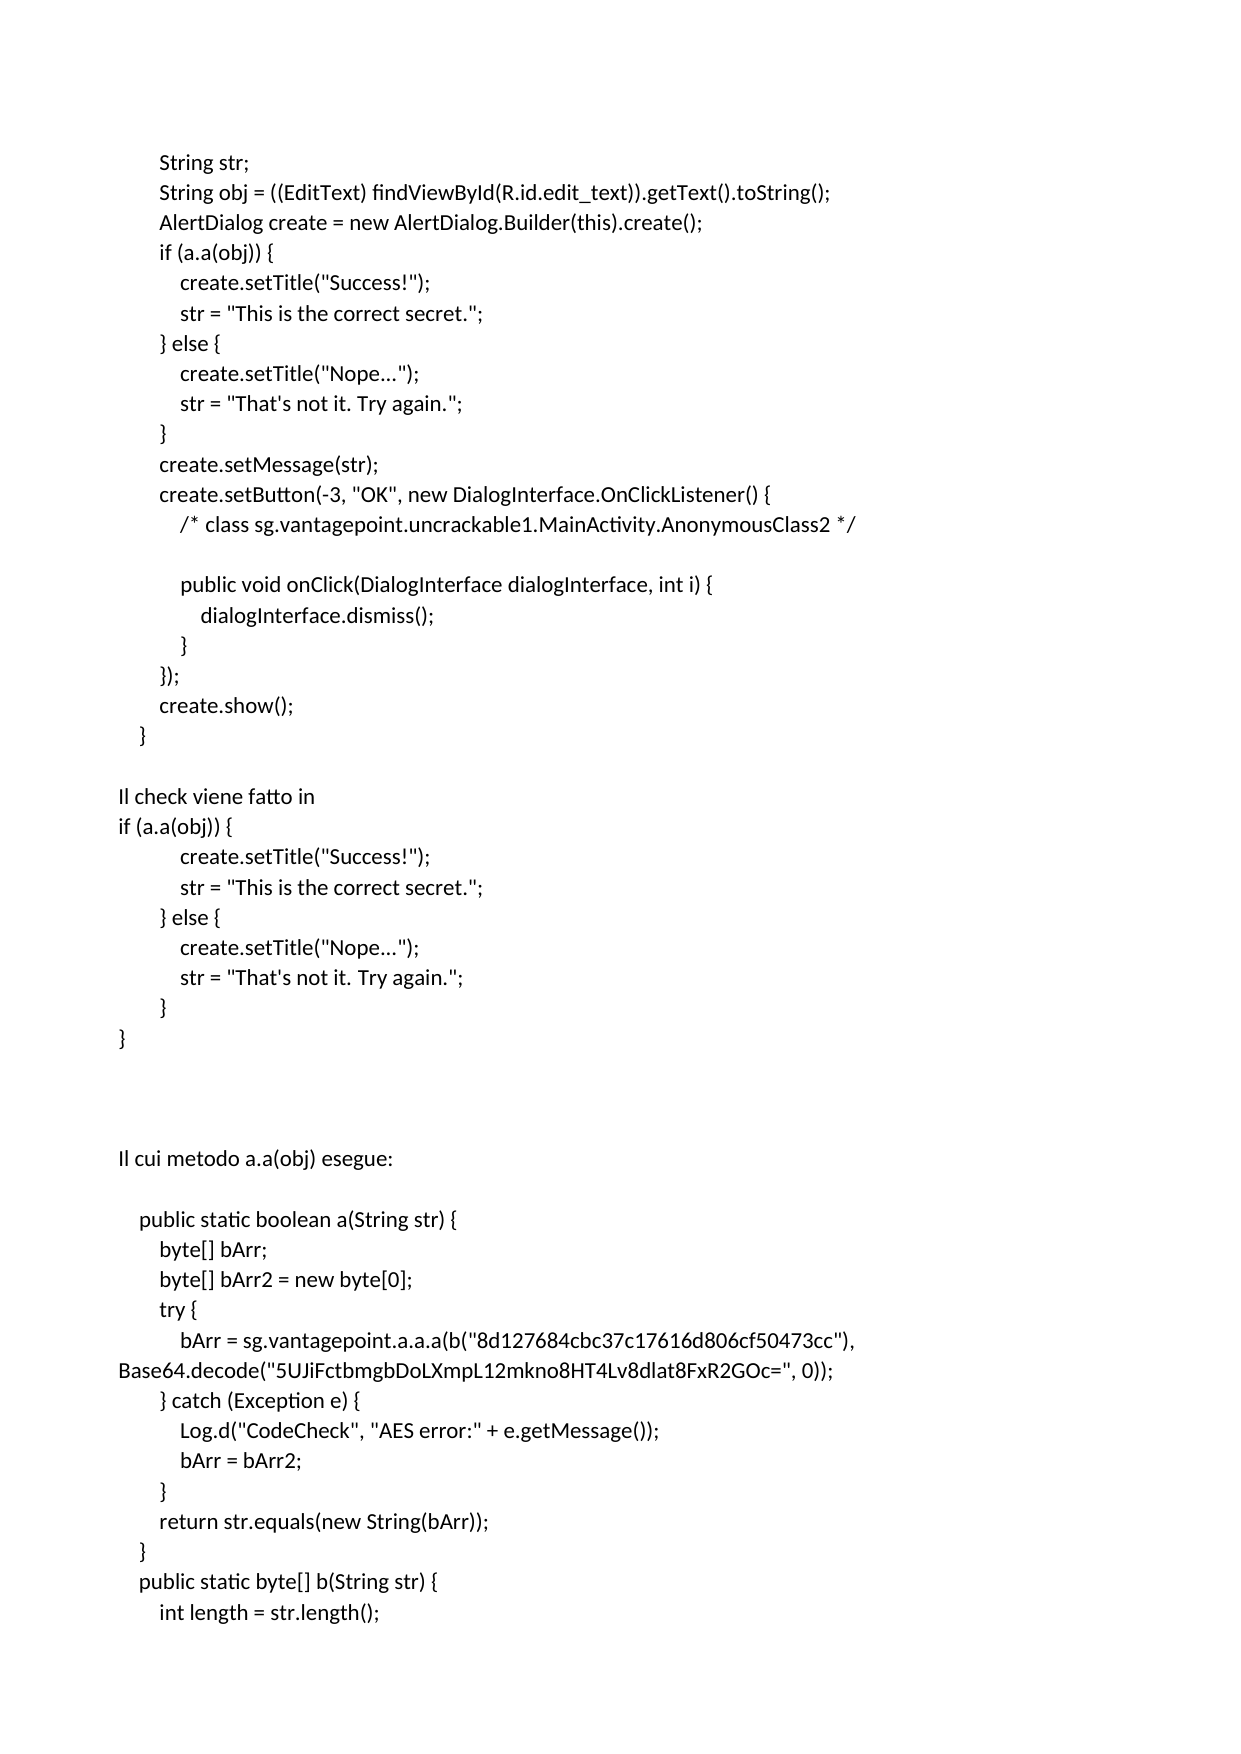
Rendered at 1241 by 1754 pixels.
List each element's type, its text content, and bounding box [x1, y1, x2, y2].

text }); [118, 661, 1122, 689]
text create.setTitle("Success!"); [118, 268, 1122, 296]
text AlertDialog create = new AlertDialog.Builder(this).create(); [118, 208, 1122, 236]
text } else { [118, 329, 1122, 357]
text create.setTitle("Nope..."); [118, 359, 1122, 387]
text str = "That's not it. Try again."; [118, 389, 1122, 417]
text byte[] bArr; [118, 1235, 1122, 1263]
text if (a.a(obj)) { [118, 238, 1122, 266]
text public static boolean a(String str) { [118, 1205, 1122, 1233]
text create.show(); [118, 691, 1122, 719]
text } [118, 631, 1122, 659]
text bArr = sg.vantagepoint.a.a.a(b("8d127684cbc37c17616d806cf50473cc"), Base64.decode("5UJiFctbmgbDoLXmpL12mkno8HT4Lv8dlat8FxR2GOc=", 0)); [118, 1326, 1122, 1384]
text } else { [118, 903, 1122, 931]
text int length = str.length(); [118, 1598, 1122, 1626]
text } [118, 1537, 1122, 1565]
text str = "This is the correct secret."; [118, 299, 1122, 327]
text String obj = ((EditText) findViewById(R.id.edit_text)).getText().toString(); [118, 178, 1122, 206]
text Log.d("CodeCheck", "AES error:" + e.getMessage()); [118, 1416, 1122, 1444]
text if (a.a(obj)) { [118, 812, 1122, 840]
text } [118, 722, 1122, 780]
text create.setButton(-3, "OK", new DialogInterface.OnClickListener() { [118, 480, 1122, 508]
text try { [118, 1296, 1122, 1323]
text } [118, 1477, 1122, 1505]
text byte[] bArr2 = new byte[0]; [118, 1265, 1122, 1293]
text /* class sg.vantagepoint.uncrackable1.MainActivity.AnonymousClass2 */ [118, 510, 1122, 538]
text Il cui metodo a.a(obj) esegue: [118, 1144, 1122, 1172]
text public void onClick(DialogInterface dialogInterface, int i) { [118, 571, 1122, 598]
text create.setTitle("Nope..."); [118, 933, 1122, 961]
text bArr = bArr2; [118, 1447, 1122, 1474]
text String str; [118, 148, 1122, 176]
text create.setMessage(str); [118, 450, 1122, 478]
text Il check viene fatto in [118, 782, 1122, 810]
text create.setTitle("Success!"); [118, 842, 1122, 870]
text str = "This is the correct secret."; [118, 873, 1122, 901]
text public static byte[] b(String str) { [118, 1567, 1122, 1595]
text return str.equals(new String(bArr)); [118, 1507, 1122, 1535]
text } } [118, 993, 1122, 1052]
text str = "That's not it. Try again."; [118, 963, 1122, 991]
text } [118, 419, 1122, 447]
text dialogInterface.dismiss(); [118, 601, 1122, 629]
text } catch (Exception e) { [118, 1386, 1122, 1414]
